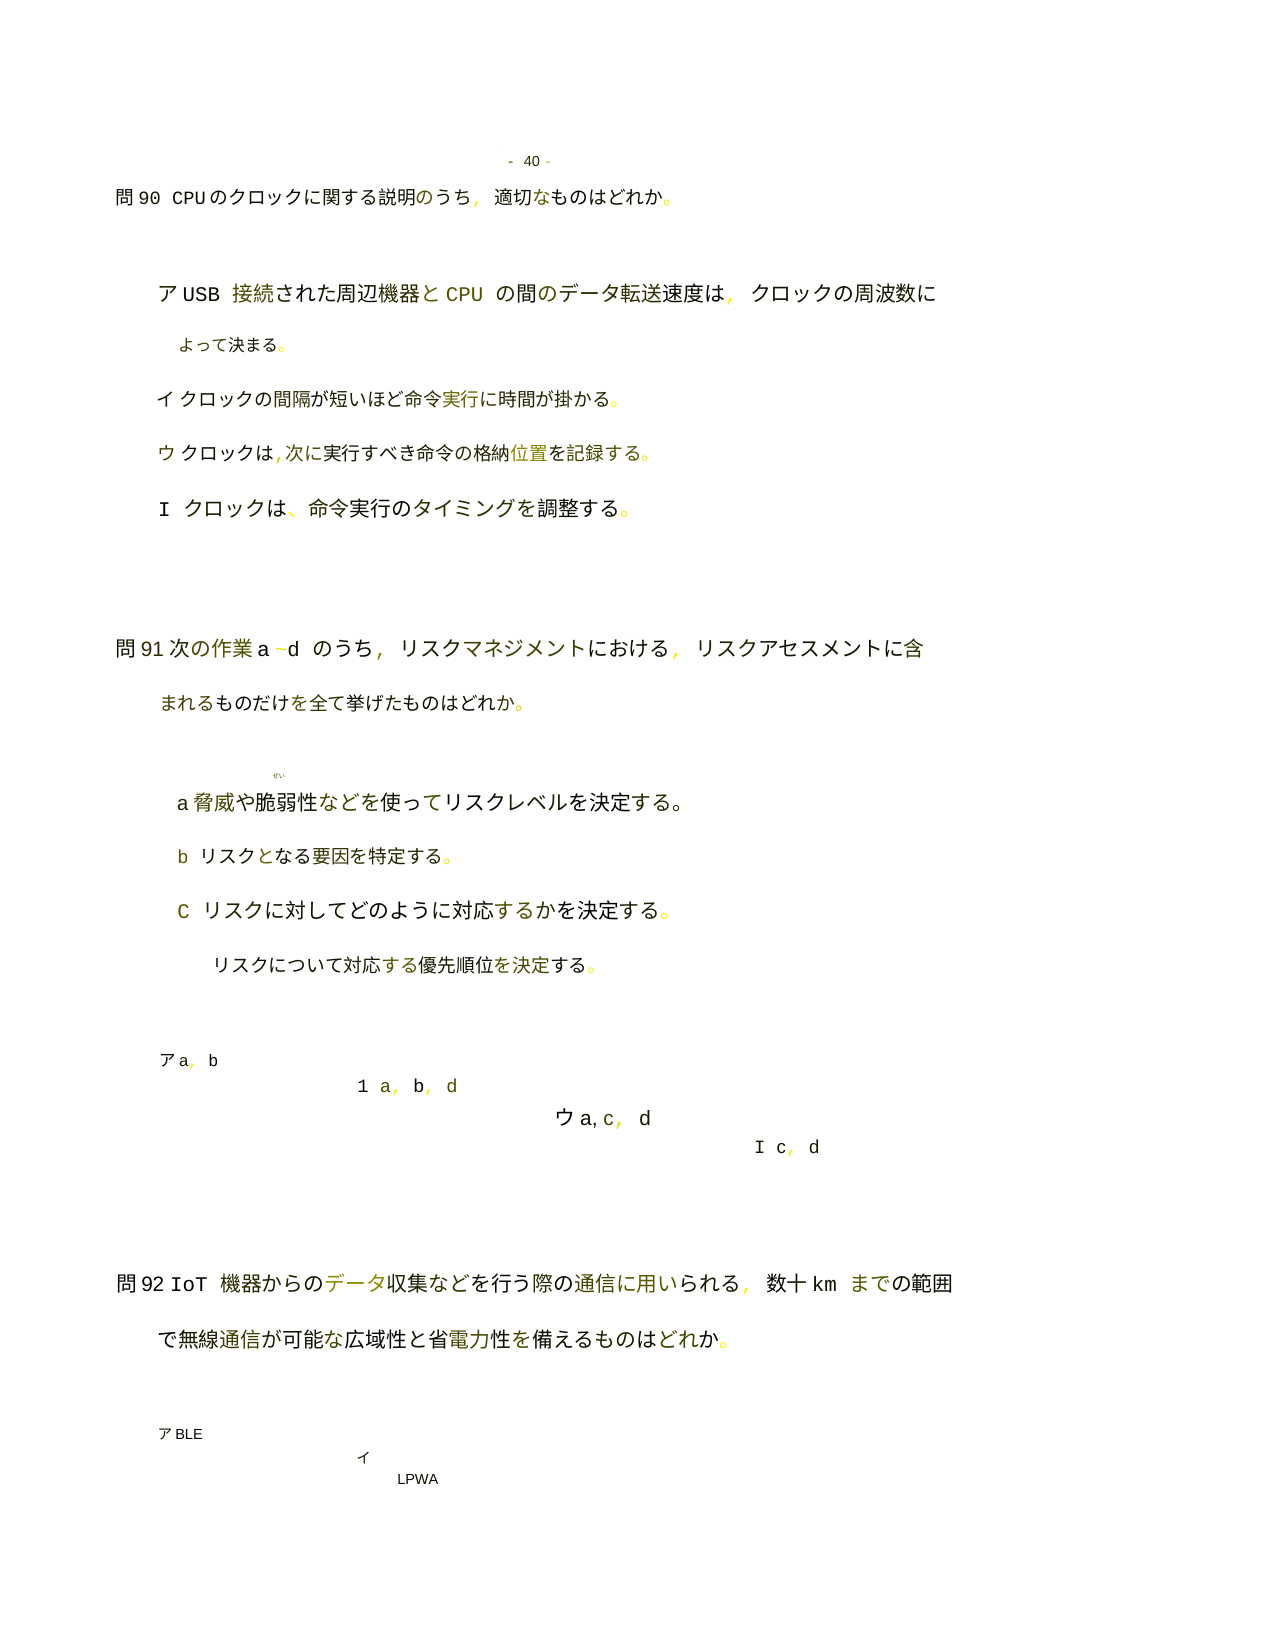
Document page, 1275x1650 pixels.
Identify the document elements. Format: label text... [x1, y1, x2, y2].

text C リスクに対してどのように対応するかを決定する。 [177, 894, 879, 924]
text イ [356, 1447, 573, 1468]
text 問90 CPUのクロックに関する説明のうち, 適切なものはどれか。 [116, 183, 924, 210]
text ア a, b [158, 1047, 441, 1071]
text リスクについて対応する優先順位を決定する。 [212, 951, 836, 978]
text 1 a, b, d [357, 1075, 671, 1098]
text で無線通信が可能な広域性と省電力性を備えるものはどれか。 [157, 1323, 932, 1353]
text LPWA [397, 1471, 641, 1488]
text ア USB 接続された周辺機器と CPU の間のデータ転送速度は, クロックの周波数に [157, 277, 1146, 307]
text ウ a, c, d [554, 1101, 869, 1132]
text まれるものだけを全て挙げたものはどれか。 [159, 689, 764, 716]
text よって決まる。 [178, 332, 512, 356]
text I c, d [754, 1136, 1036, 1159]
text 問91 次の作業 a ~d のうち, リスクマネジメントにおける, リスクアセスメントに含 [116, 632, 1148, 663]
text ウ クロックは,次に実行すべき命令の格納位置を記録する。 [157, 439, 931, 466]
text - 40 - [506, 153, 772, 171]
text a脅威や脆弱性などを使ってリスクレベルを決定する。 [176, 786, 900, 817]
text I クロックは、命令実行のタイミングを調整する。 [158, 492, 847, 522]
text b リスクとなる要因を特定する。 [177, 841, 691, 869]
text ア BLE [157, 1422, 432, 1444]
text 問92 IoT 機器からのデータ収集などを行う際の通信に用いられる, 数十km までの範囲 [116, 1267, 1147, 1298]
text イ クロックの間隔が短いほど命令実行に時間が掛かる。 [156, 384, 889, 412]
